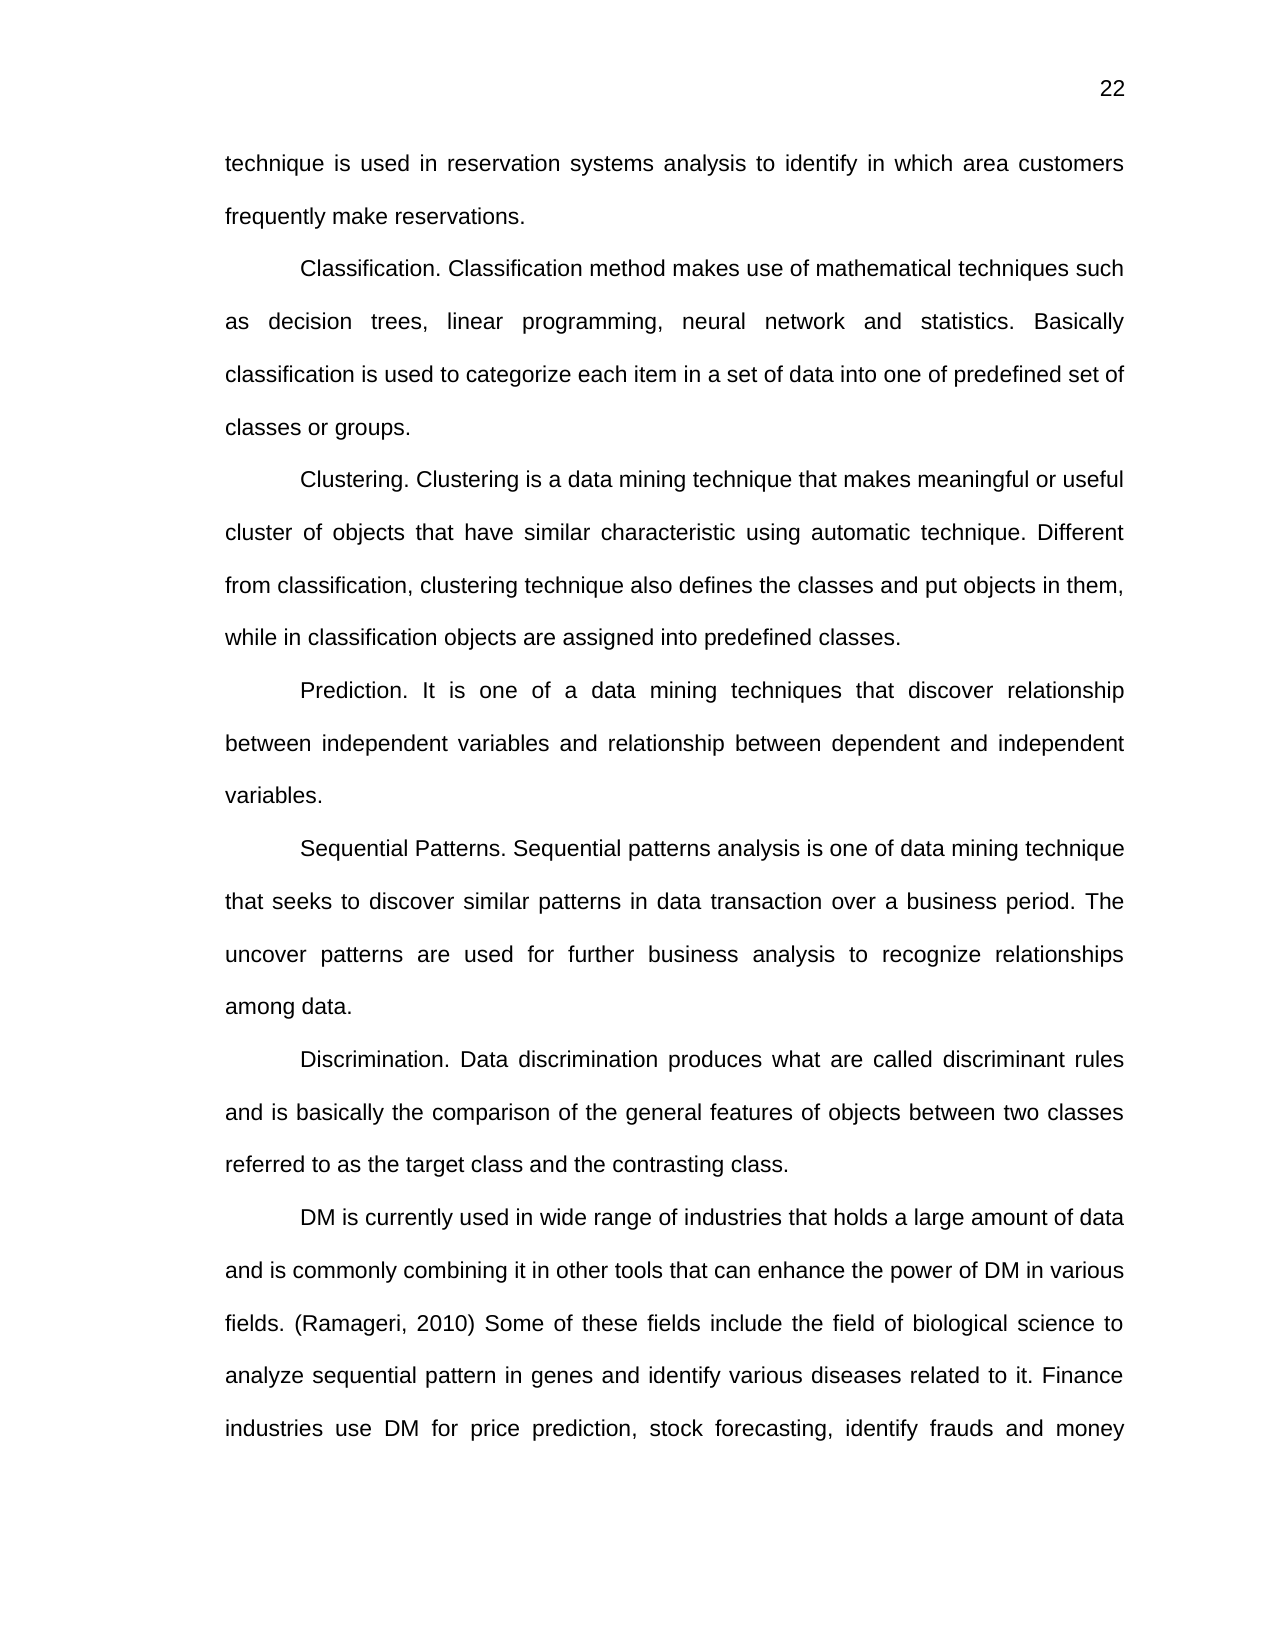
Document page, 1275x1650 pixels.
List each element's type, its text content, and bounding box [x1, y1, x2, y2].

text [225, 150, 1125, 229]
text Classification. Classification method makes use of mathematical techniques such as decision trees, linear programming, neural network and statistics. Basically classification is used to categorize each item in a set of data into one of predefined set of classes or groups. [225, 255, 1125, 440]
text Clustering. Clustering is a data mining technique that makes meaningful or useful cluster of objects that have similar characteristic using automatic technique. Different from classification, clustering technique also defines the classes and put objects in them, while in classification objects are assigned into predefined classes. [225, 466, 1125, 651]
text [225, 1204, 1125, 1441]
text Sequential Patterns. Sequential patterns analysis is one of data mining technique that seeks to discover similar patterns in data transaction over a business period. The uncover patterns are used for further business analysis to recognize relationships among data. [225, 835, 1125, 1020]
text Prediction. It is one of a data mining techniques that discover relationship between independent variables and relationship between dependent and independent variables. [225, 677, 1125, 809]
text Discrimination. Data discrimination produces what are called discriminant rules and is basically the comparison of the general features of objects between two classes referred to as the target class and the contrasting class. [225, 1046, 1125, 1178]
